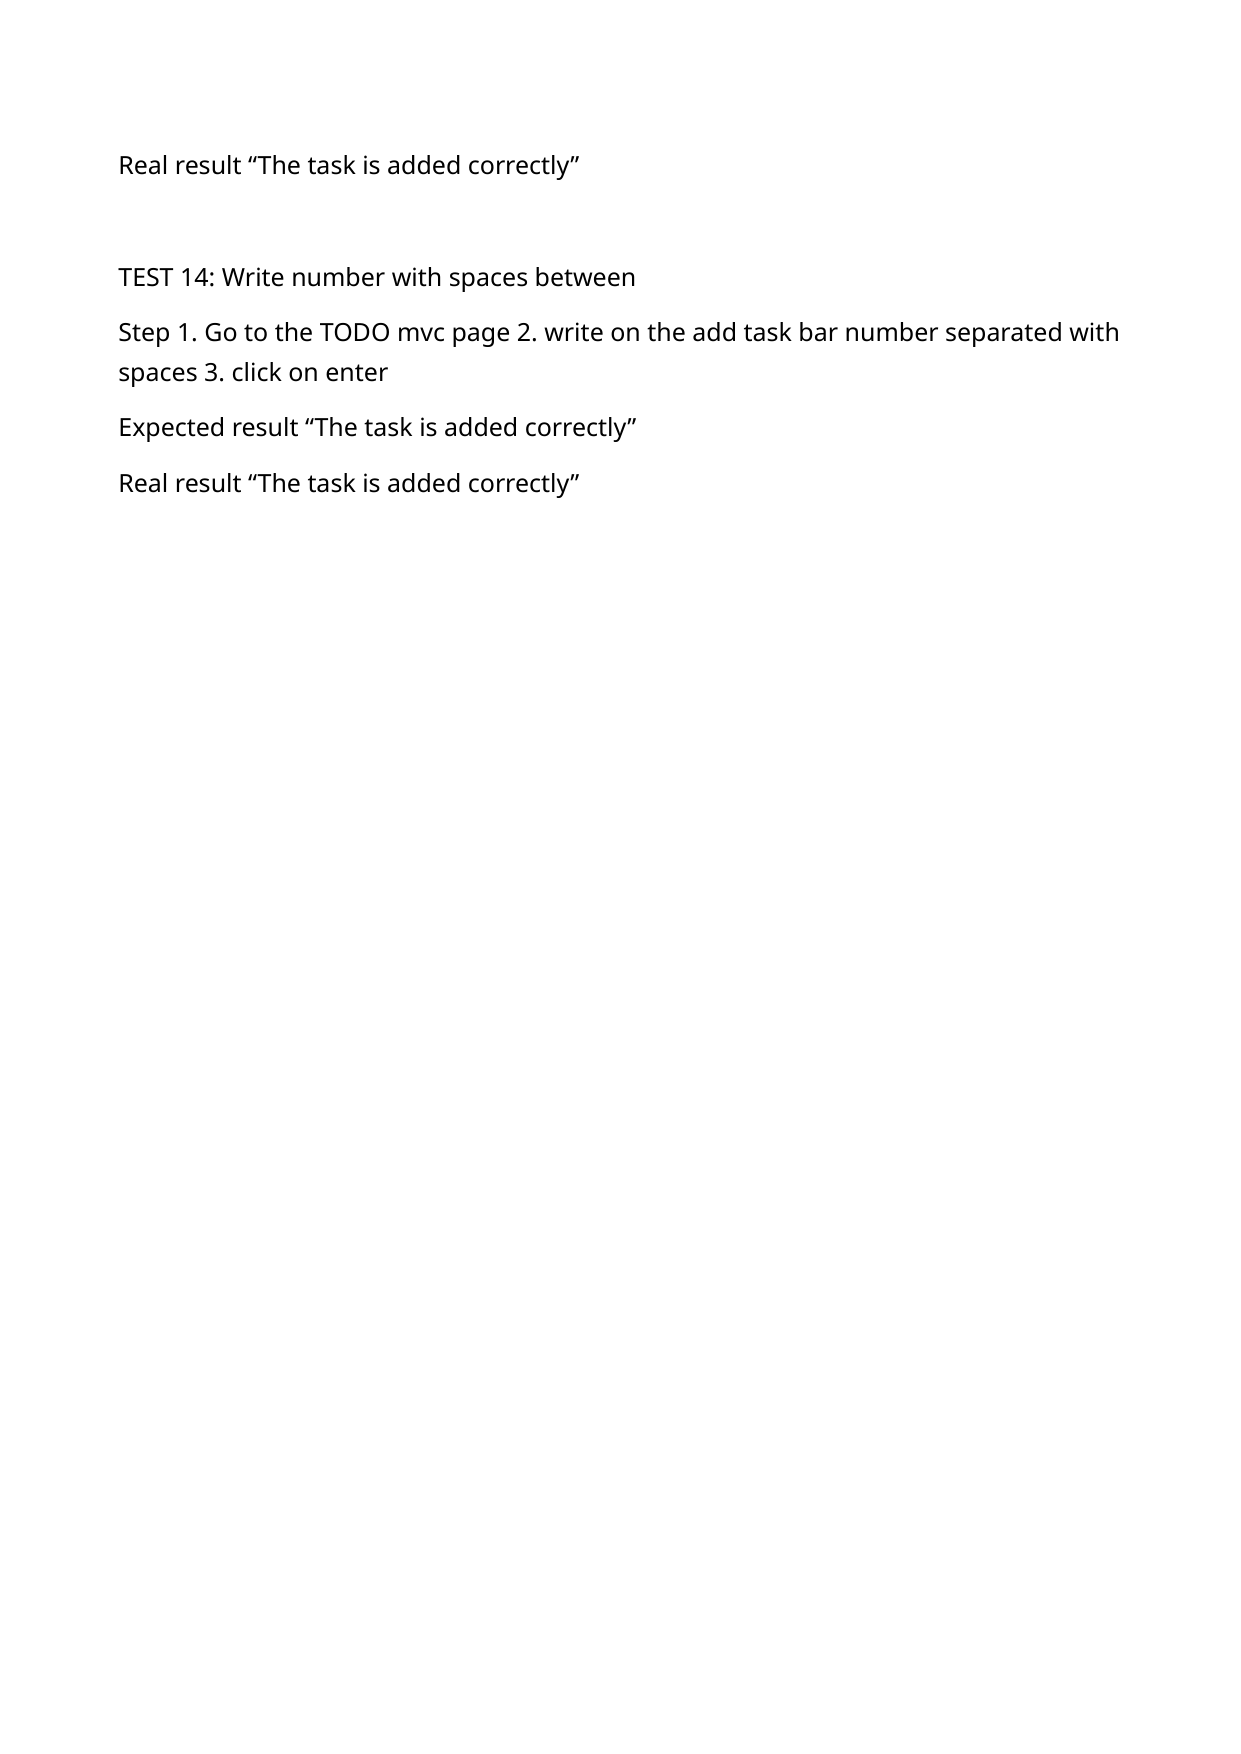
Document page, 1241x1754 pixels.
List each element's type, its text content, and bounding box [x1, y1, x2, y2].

text Real result “The task is added correctly” [118, 148, 1122, 182]
text Expected result “The task is added correctly” [118, 410, 1122, 444]
text TEST 14: Write number with spaces between [118, 259, 1122, 293]
text Step 1. Go to the TODO mvc page 2. write on the add task bar number separated with spaces 3. click on enter [118, 315, 1122, 388]
text Real result “The task is added correctly” [118, 466, 1122, 500]
